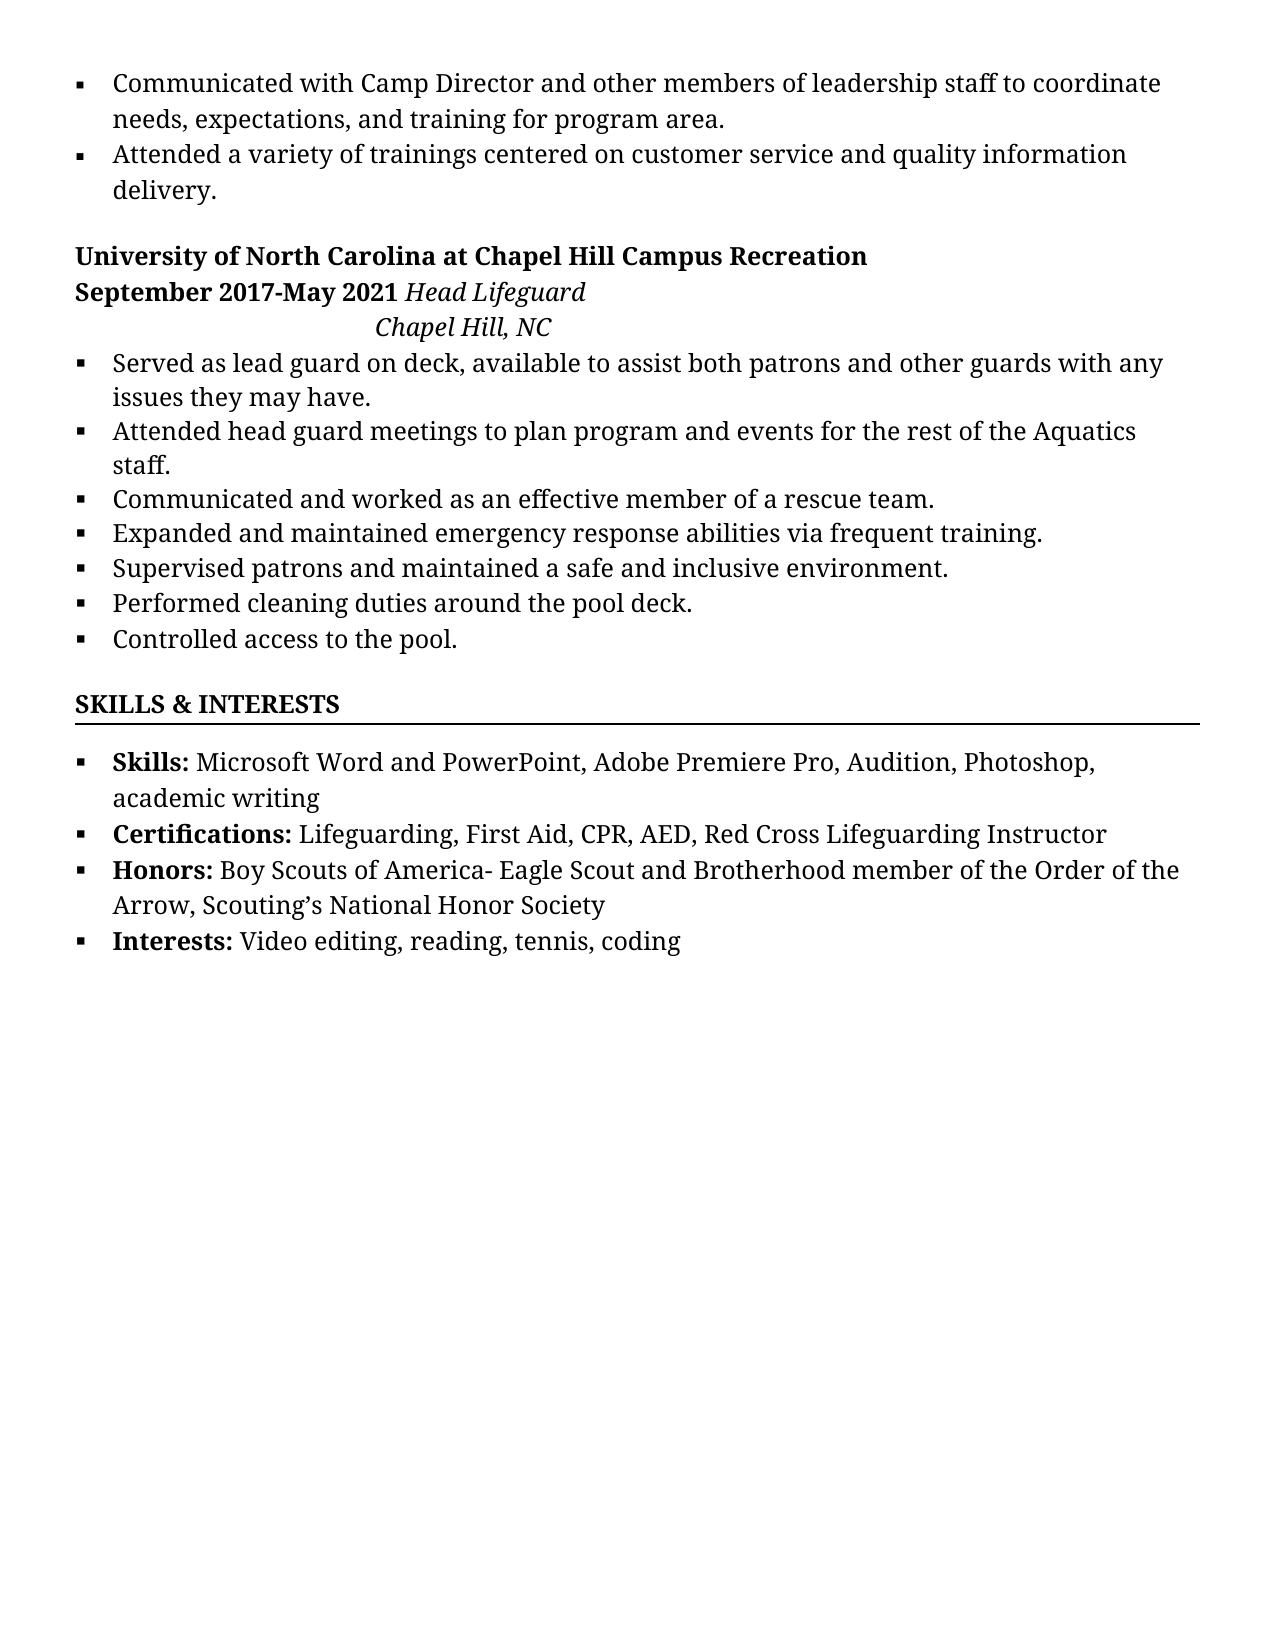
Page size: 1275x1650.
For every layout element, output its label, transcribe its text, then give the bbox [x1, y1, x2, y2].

list Communicated with Camp Director and other members of leadership staff to coordinate needs, expectations, and training for program area. [75, 66, 1200, 135]
list Supervised patrons and maintained a safe and inclusive environment. [75, 550, 1200, 584]
list Attended head guard meetings to plan program and events for the rest of the Aquatics staff. [75, 414, 1200, 482]
list Performed cleaning duties around the pool deck. [75, 586, 1200, 620]
list Expanded and maintained emergency response abilities via frequent training. [75, 516, 1200, 550]
list Controlled access to the pool. [75, 622, 1200, 656]
list Served as lead guard on deck, available to assist both patrons and other guards with any issues they may have. [75, 346, 1200, 414]
list Communicated and worked as an effective member of a rescue team. [75, 482, 1200, 516]
list Skills: Microsoft Word and PowerPoint, Adobe Premiere Pro, Audition, Photoshop, academic writing [75, 744, 1200, 814]
list Certifications: Lifeguarding, First Aid, CPR, AED, Red Cross Lifeguarding Instructor [75, 816, 1200, 850]
text University of North Carolina at Chapel Hill Campus Recreation September 2017-May 2021 Head Lifeguard Chapel Hill, NC [75, 239, 1200, 344]
list Honors: Boy Scouts of America- Eagle Scout and Brotherhood member of the Order of the Arrow, Scouting’s National Honor Society [75, 852, 1200, 922]
list Interests: Video editing, reading, tennis, coding [75, 924, 1200, 958]
list Attended a variety of trainings centered on customer service and quality information delivery. [75, 137, 1200, 207]
text SKILLS & INTERESTS [75, 687, 1200, 723]
